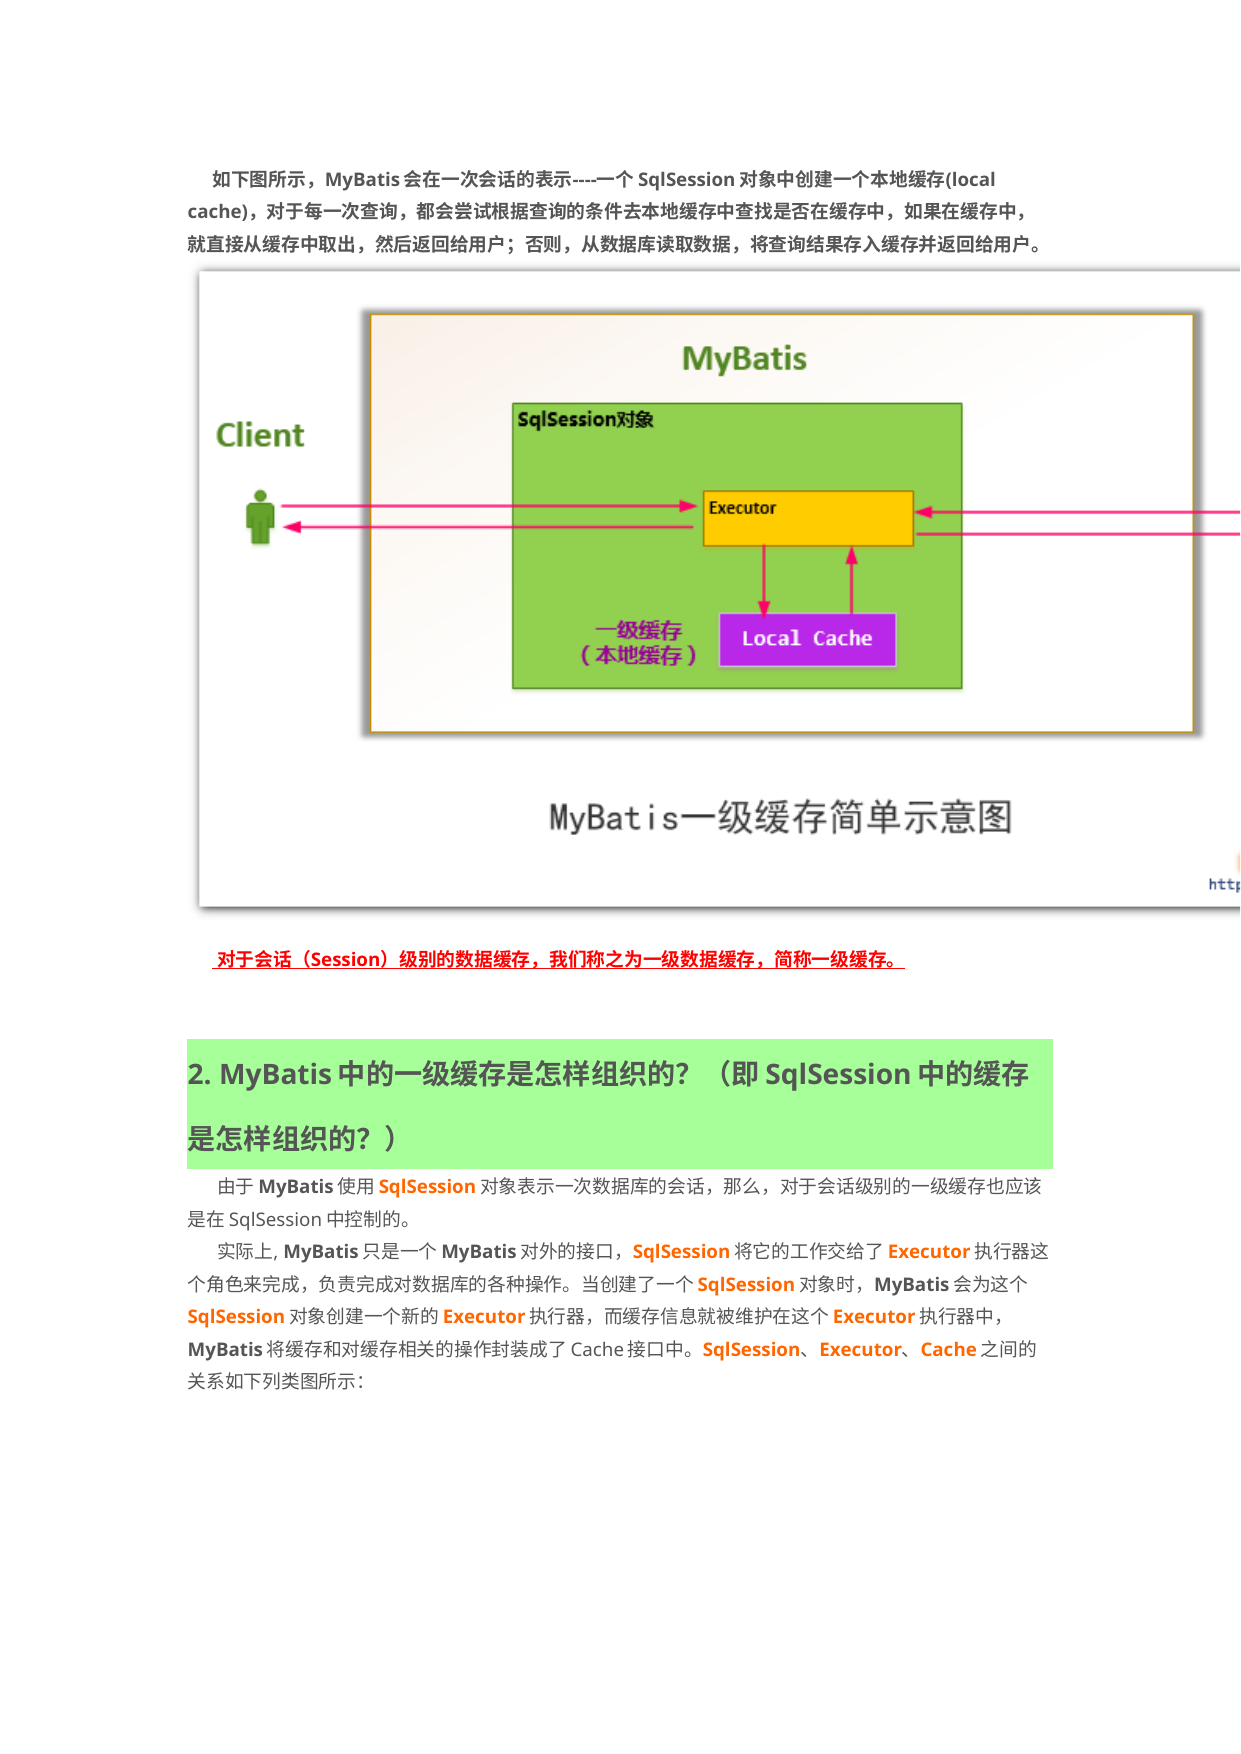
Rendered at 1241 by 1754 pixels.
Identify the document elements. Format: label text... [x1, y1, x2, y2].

text 对于会话（Session）级别的数据缓存，我们称之为一级数据缓存，简称一级缓存。 [187, 942, 1053, 974]
text 实际上, MyBatis只是一个MyBatis对外的接口，SqlSession将它的工作交给了Executor执行器这个角色来完成，负责完成对数据库的各种操作。当创建了一个SqlSession对象时，MyBatis会为这个SqlSession对象创建一个新的Executor执行器，而缓存信息就被维护在这个Executor执行器中，MyBatis将缓存和对缓存相关的操作封装成了Cache接口中。SqlSession、Executor、Cache之间的关系如下列类图所示： [187, 1234, 1053, 1397]
picture [187, 259, 1241, 921]
text 如下图所示，MyBatis会在一次会话的表示----一个SqlSession对象中创建一个本地缓存(local cache)，对于每一次查询，都会尝试根据查询的条件去本地缓存中查找是否在缓存中，如果在缓存中，就直接从缓存中取出，然后返回给用户；否则，从数据库读取数据，将查询结果存入缓存并返回给用户。 [187, 162, 1053, 259]
text 由于MyBatis使用SqlSession对象表示一次数据库的会话，那么，对于会话级别的一级缓存也应该是在SqlSession中控制的。 [187, 1169, 1053, 1234]
text 2. MyBatis中的一级缓存是怎样组织的？（即SqlSession中的缓存是怎样组织的？） [187, 1039, 1053, 1169]
